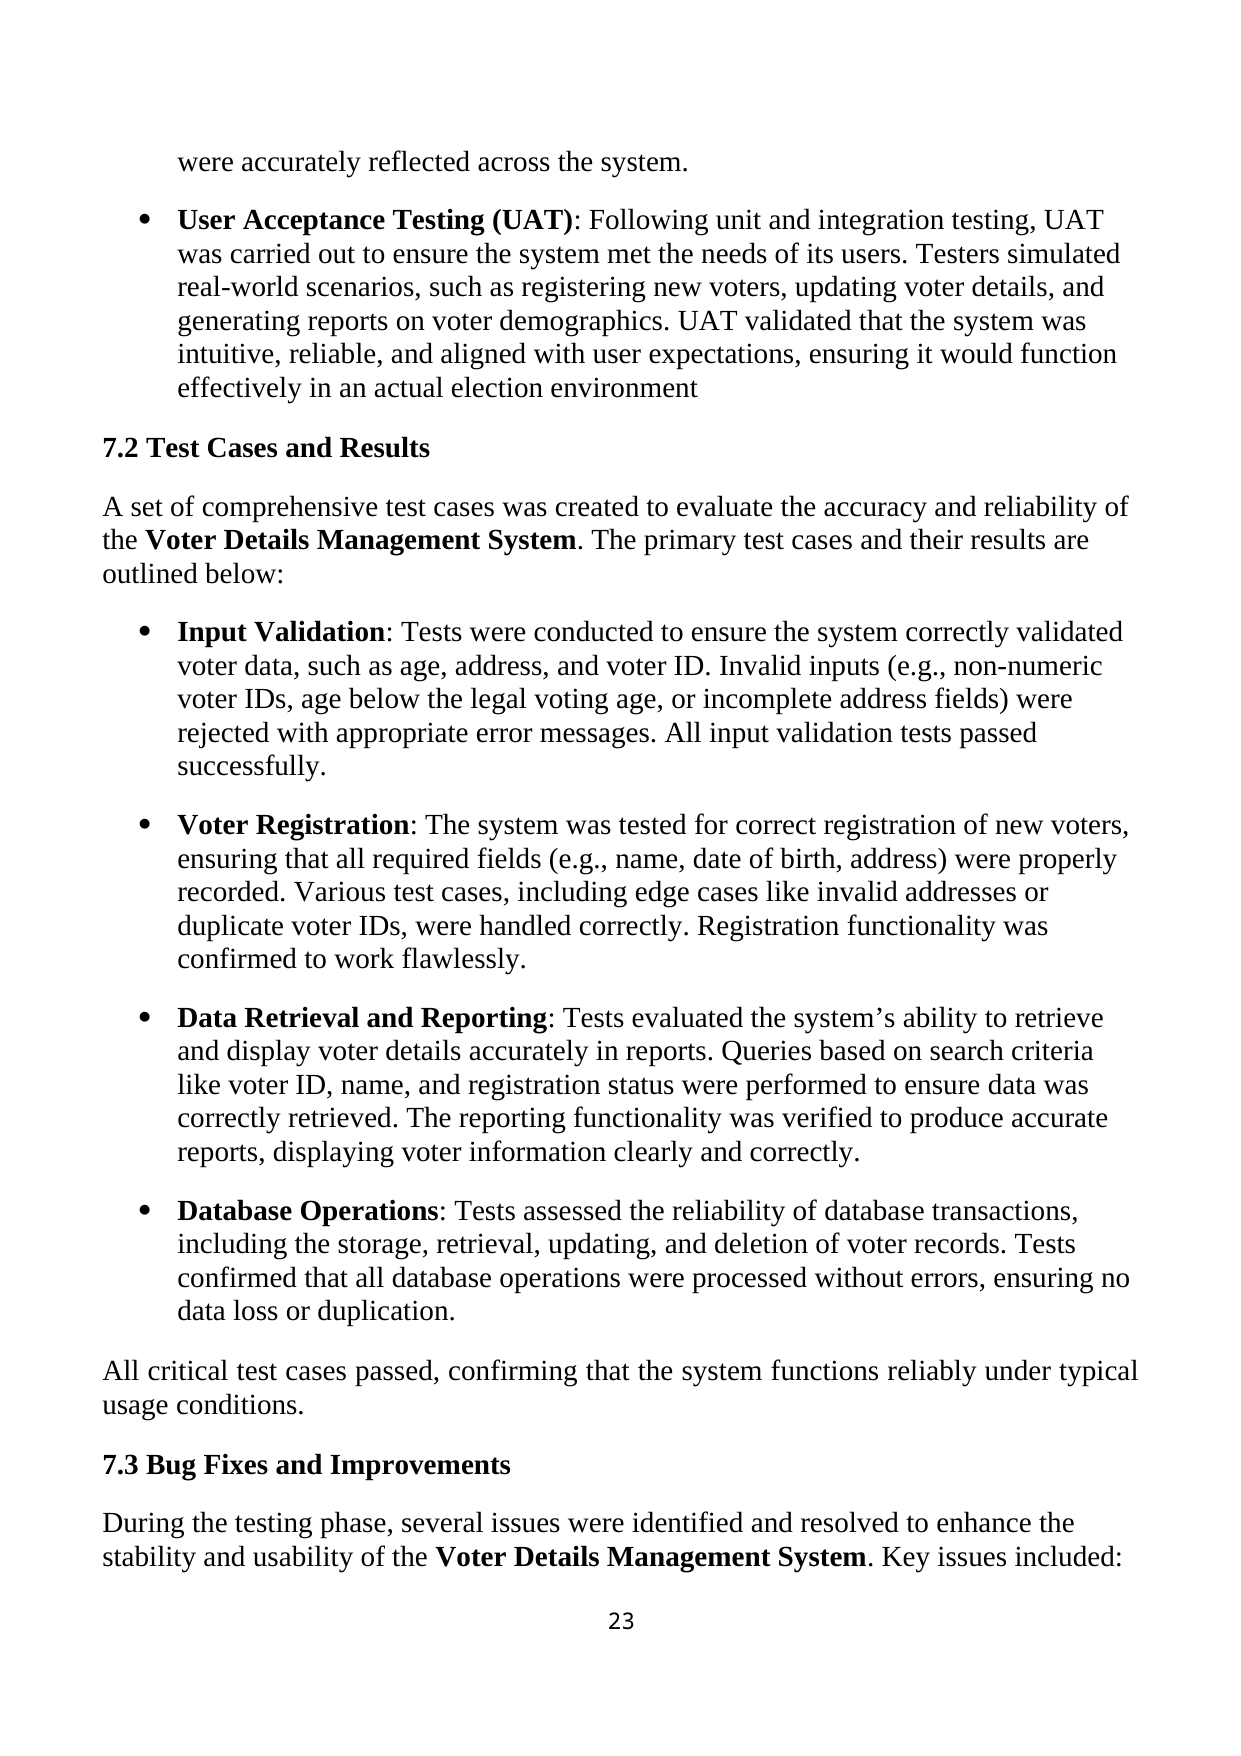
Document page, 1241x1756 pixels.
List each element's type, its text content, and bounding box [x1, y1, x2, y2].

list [139, 144, 1140, 177]
list Input Validation: Tests were conducted to ensure the system correctly validated voter data, such as age, address, and voter ID. Invalid inputs (e.g., non-numeric voter IDs, age below the legal voting age, or incomplete address fields) were rejected with appropriate error messages. All input validation tests passed successfully. [139, 614, 1140, 782]
text 7.2 Test Cases and Results [102, 430, 1140, 464]
list Database Operations: Tests assessed the reliability of database transactions, including the storage, retrieval, updating, and deletion of voter records. Tests confirmed that all database operations were processed without errors, ensuring no data loss or duplication. [139, 1193, 1140, 1327]
list Voter Registration: The system was tested for correct registration of new voters, ensuring that all required fields (e.g., name, date of birth, address) were properly recorded. Various test cases, including edge cases like invalid addresses or duplicate voter IDs, were handled correctly. Registration functionality was confirmed to work flawlessly. [139, 807, 1140, 975]
text All critical test cases passed, confirming that the system functions reliably under typical usage conditions. [102, 1353, 1140, 1421]
text During the testing phase, several issues were identified and resolved to enhance the stability and usability of the Voter Details Management System. Key issues included: [102, 1506, 1140, 1573]
text 7.3 Bug Fixes and Improvements [102, 1447, 1140, 1481]
list User Acceptance Testing (UAT): Following unit and integration testing, UAT was carried out to ensure the system met the needs of its users. Testers simulated real-world scenarios, such as registering new voters, updating voter details, and generating reports on voter demographics. UAT validated that the system was intuitive, reliable, and aligned with user expectations, ensuring it would function effectively in an actual election environment [139, 202, 1140, 404]
text A set of comprehensive test cases was created to evaluate the accuracy and reliability of the Voter Details Management System. The primary test cases and their results are outlined below: [102, 489, 1140, 589]
list Data Retrieval and Reporting: Tests evaluated the system’s ability to retrieve and display voter details accurately in reports. Queries based on search criteria like voter ID, name, and registration status were performed to ensure data was correctly retrieved. The reporting functionality was verified to produce accurate reports, displaying voter information clearly and correctly. [139, 1000, 1140, 1168]
